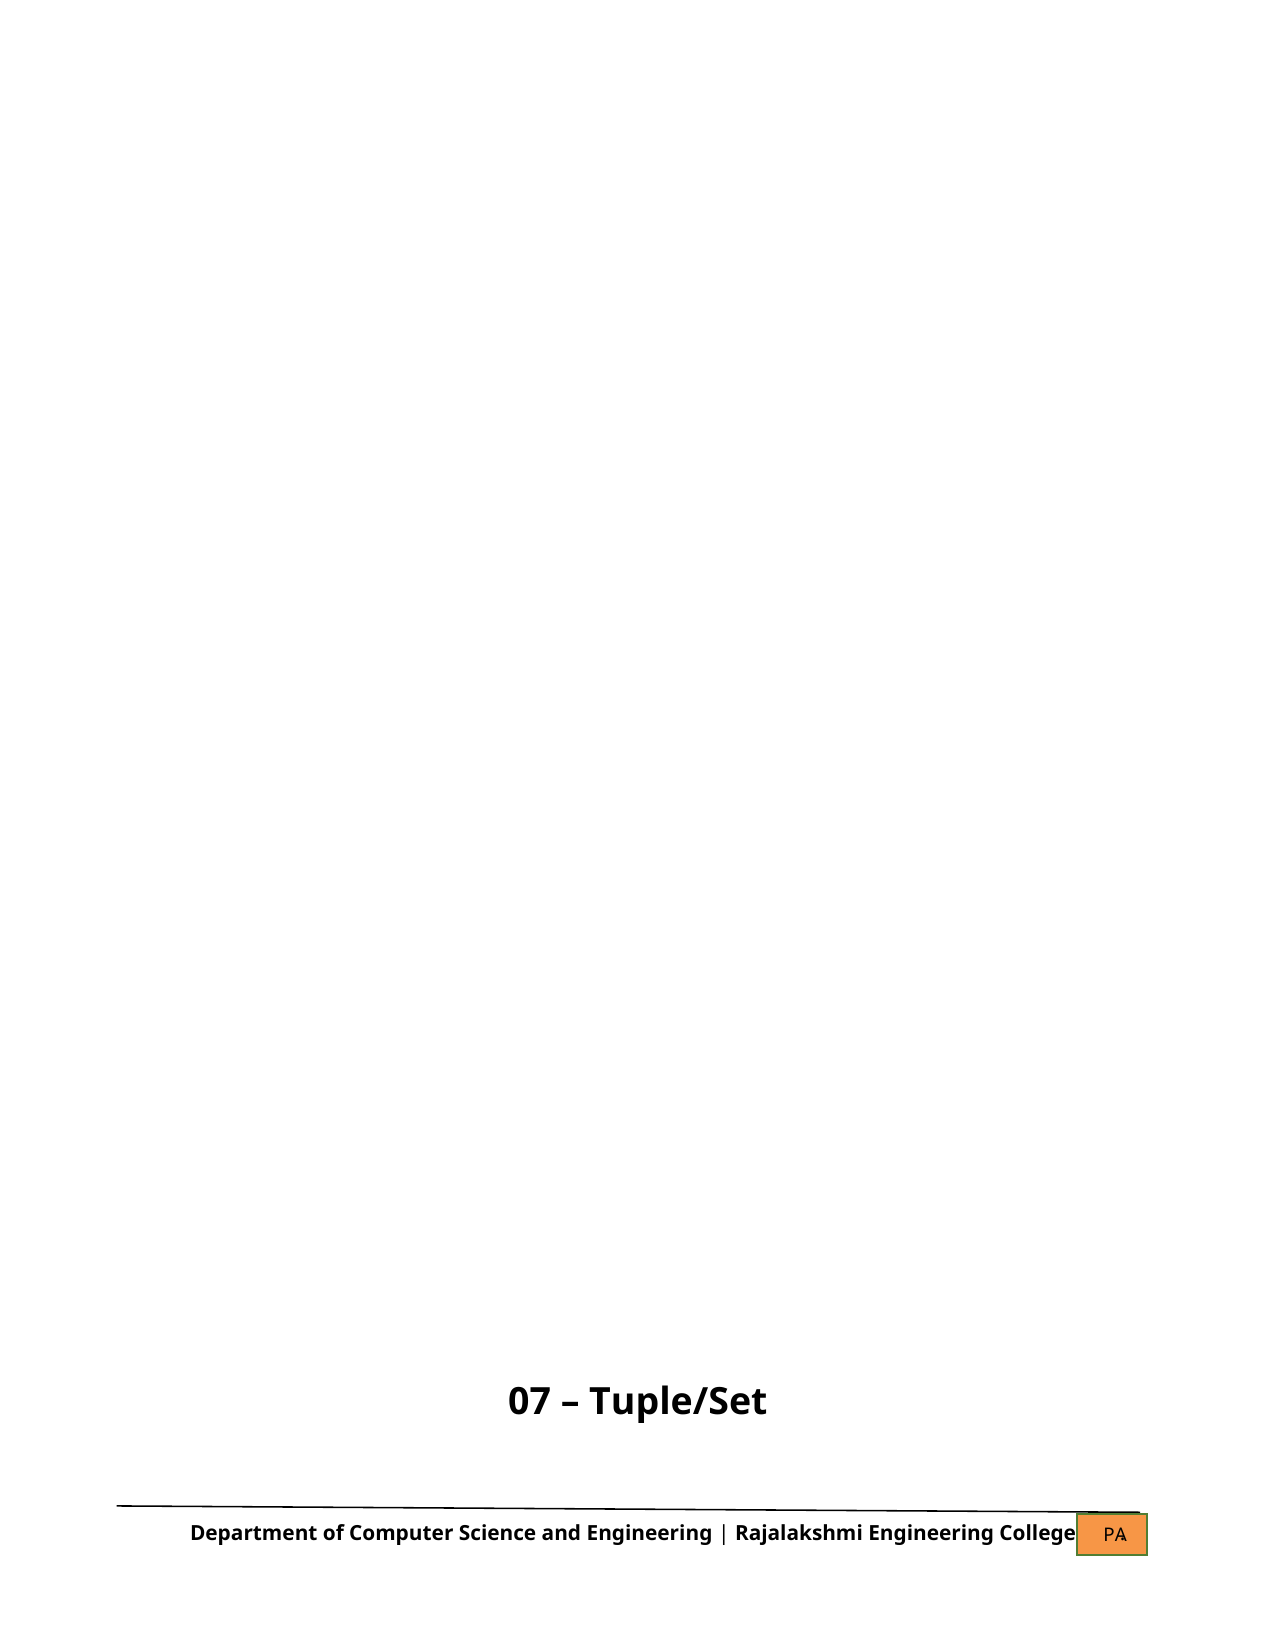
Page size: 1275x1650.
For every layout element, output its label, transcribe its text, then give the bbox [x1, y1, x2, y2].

text 07 – Tuple/Set [150, 1374, 1125, 1425]
